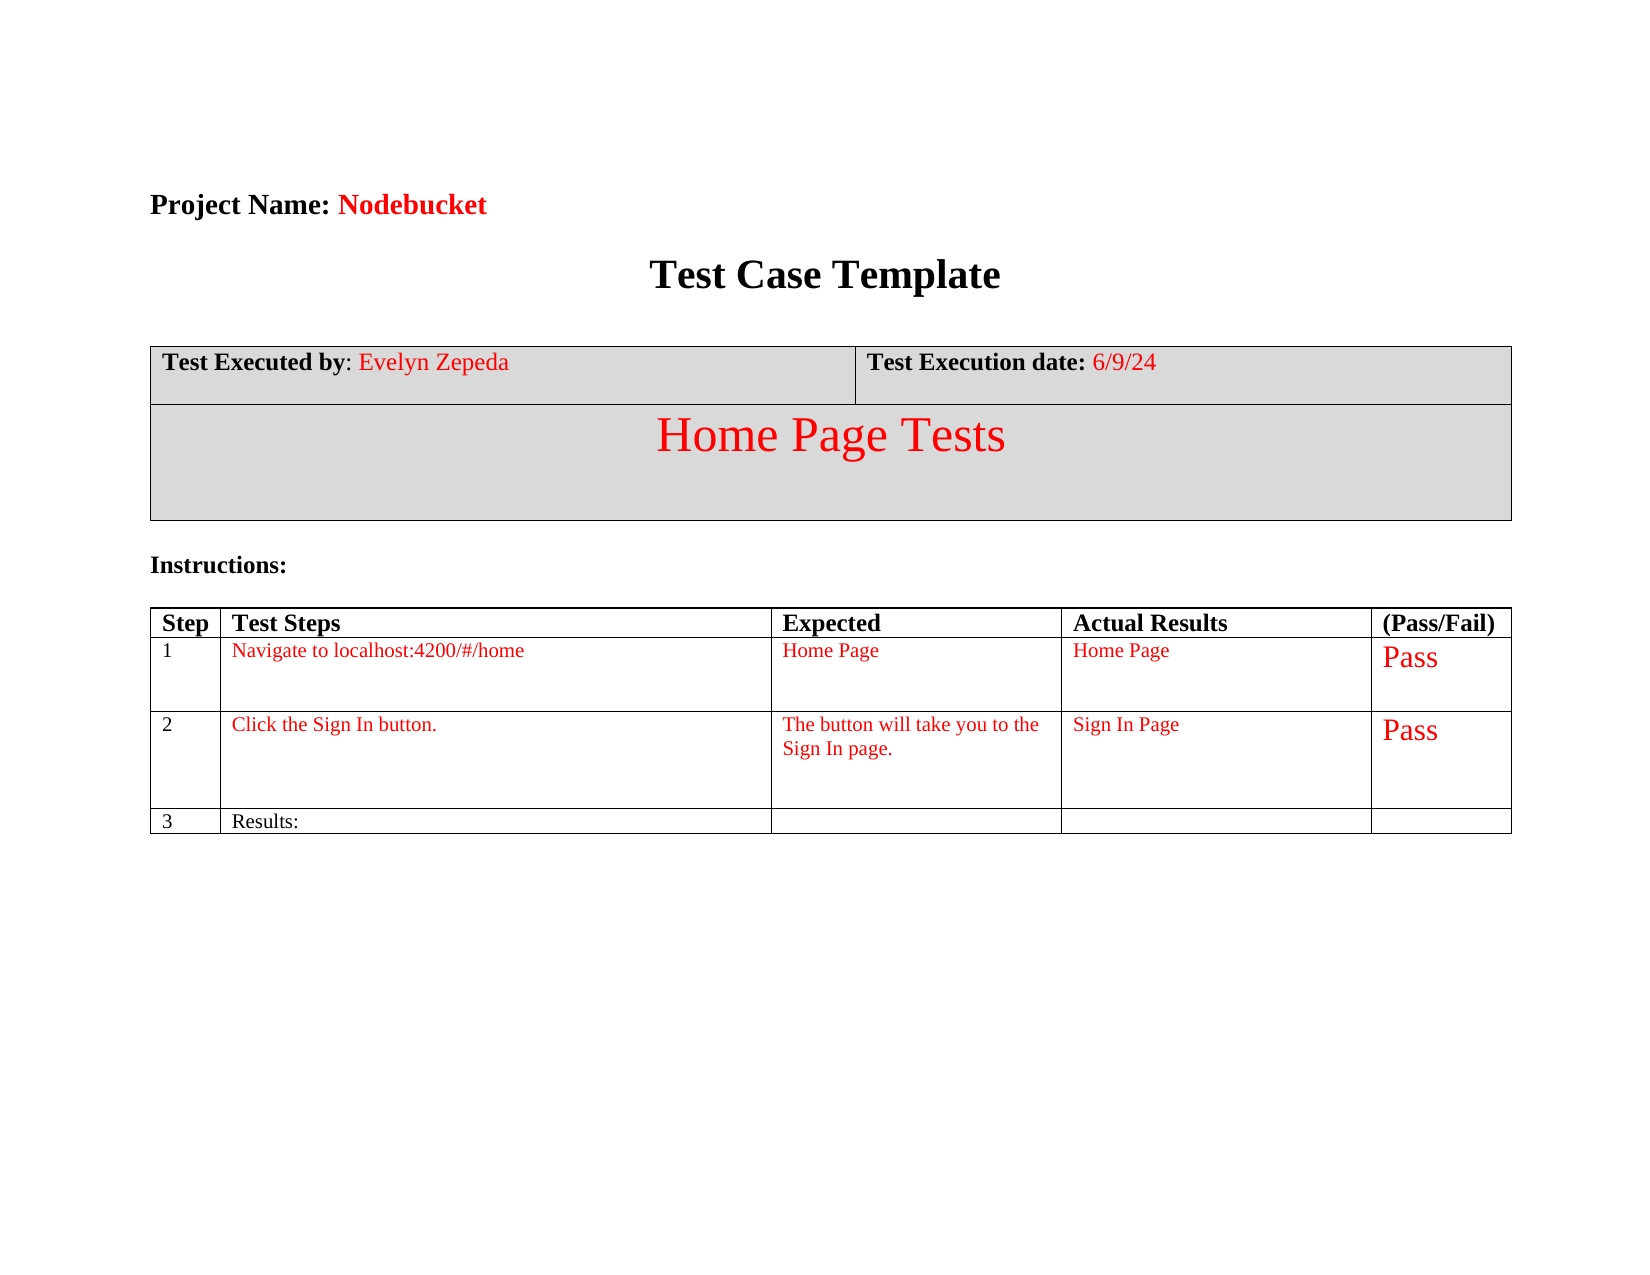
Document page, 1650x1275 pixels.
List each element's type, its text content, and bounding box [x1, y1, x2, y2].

table_cell Pass [1372, 638, 1511, 711]
table_header Test Execution date: 6/9/24 [856, 347, 1511, 404]
table_header Actual Results [1062, 609, 1371, 637]
table_cell Home Page Tests [151, 405, 1511, 520]
table_cell [1062, 809, 1371, 833]
table_cell Click the Sign In button. [221, 712, 771, 808]
table_cell [772, 809, 1061, 833]
table_cell Pass [1372, 712, 1511, 808]
text Project Name: Nodebucket [150, 187, 1500, 221]
table_cell 1 [151, 638, 220, 711]
table_cell Sign In Page [1062, 712, 1371, 808]
table_cell Home Page [1062, 638, 1371, 711]
table_cell The button will take you to the Sign In page. [772, 712, 1061, 808]
table_header (Pass/Fail) [1372, 609, 1511, 637]
table_header Test Steps [221, 609, 771, 637]
table_cell [1372, 809, 1511, 833]
table_header Test Executed by: Evelyn Zepeda [151, 347, 855, 404]
table_cell Home Page [772, 638, 1061, 711]
table_cell 2 [151, 712, 220, 808]
table_cell Results: [221, 809, 771, 833]
table_header Expected [772, 609, 1061, 637]
table_cell Navigate to localhost:4200/#/home [221, 638, 771, 711]
text Test Case Template [150, 250, 1500, 298]
table_header Step [151, 609, 220, 637]
text Instructions: [150, 550, 1500, 579]
table_cell 3 [151, 809, 220, 833]
